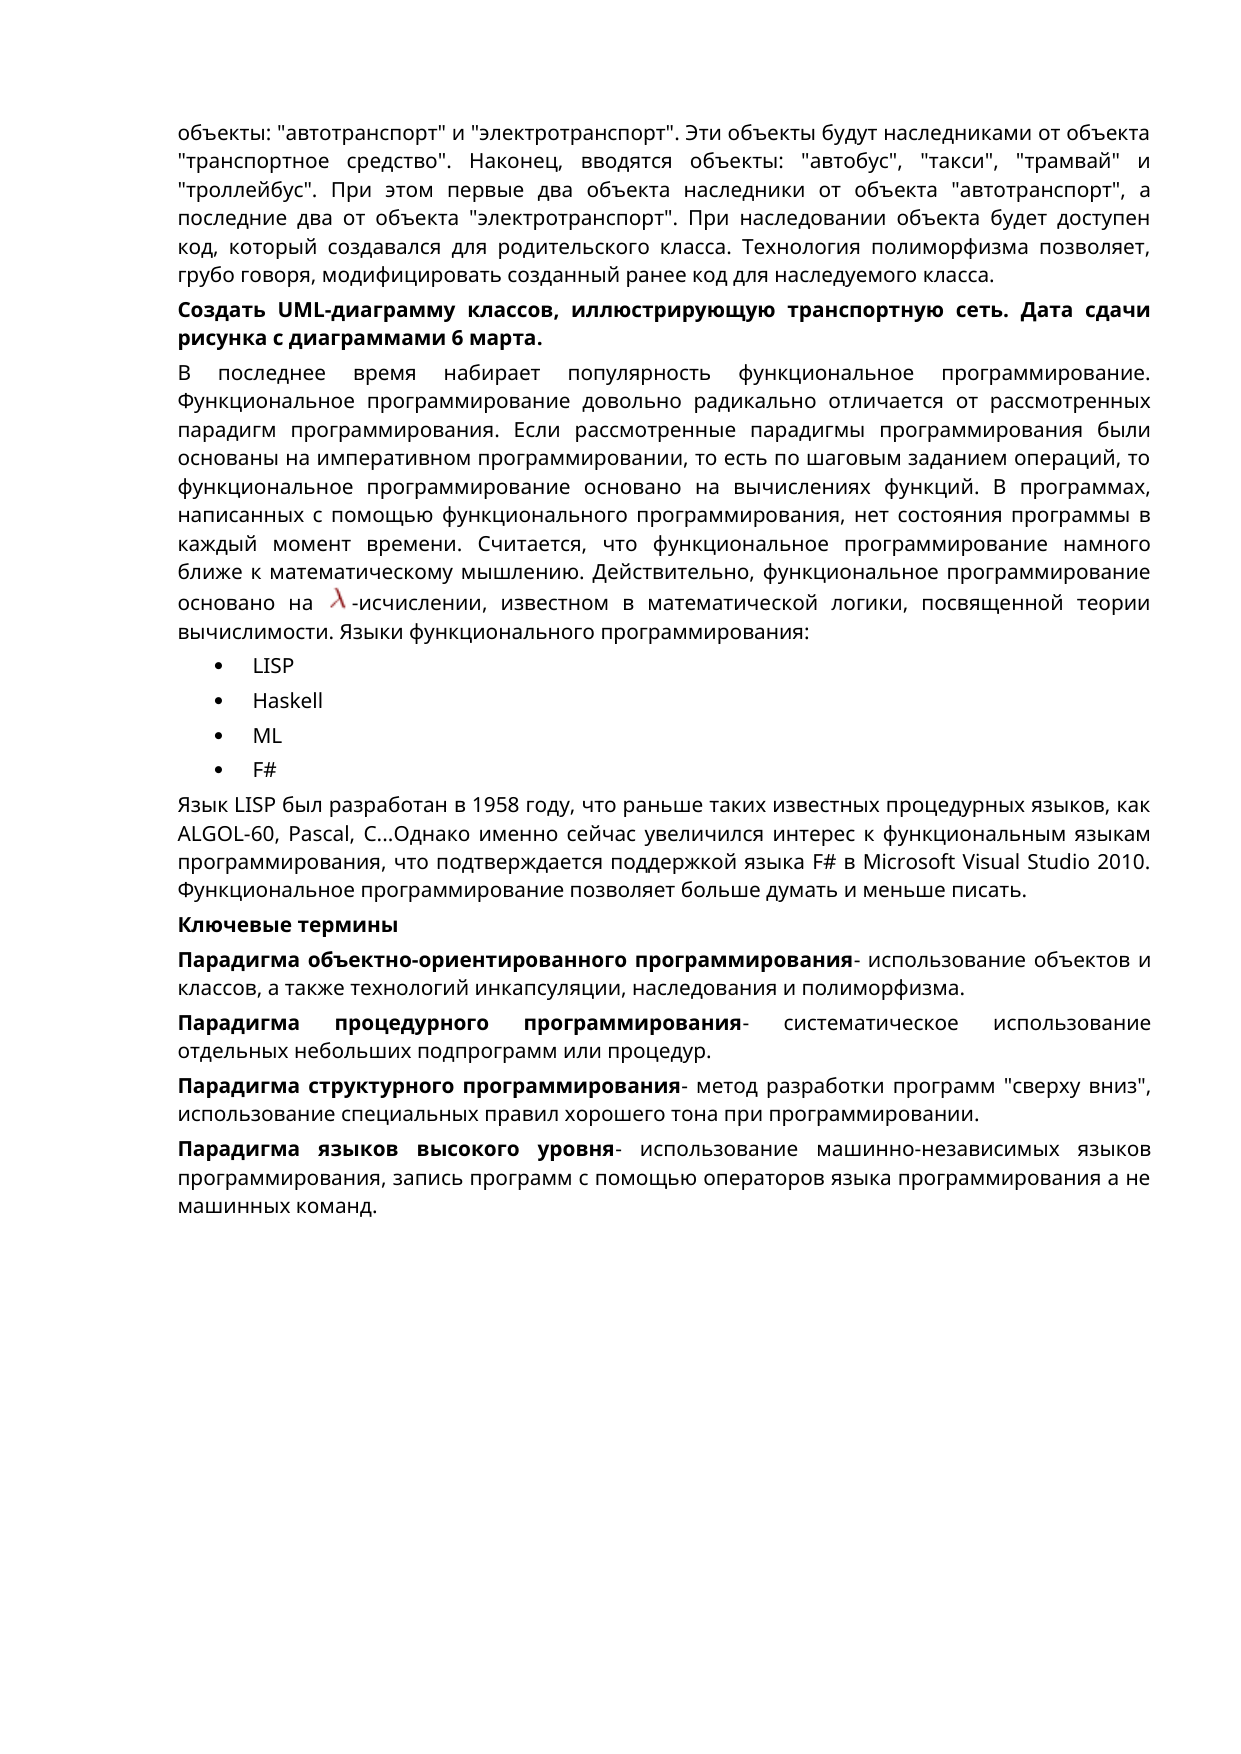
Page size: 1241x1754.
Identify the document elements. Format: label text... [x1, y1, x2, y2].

text Ключевые термины [177, 910, 1152, 939]
list ML [215, 721, 1152, 749]
text Парадигма процедурного программирования- систематическое использование отдельных небольших подпрограмм или процедур. [177, 1008, 1152, 1065]
text Парадигма объектно-ориентированного программирования- использование объектов и классов, а также технологий инкапсуляции, наследования и полиморфизма. [177, 945, 1152, 1002]
list F# [215, 756, 1152, 784]
text Парадигма структурного программирования- метод разработки программ "сверху вниз", использование специальных правил хорошего тона при программировании. [177, 1071, 1152, 1128]
list Haskell [215, 686, 1152, 714]
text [177, 118, 1152, 289]
picture [326, 585, 352, 611]
text В последнее время набирает популярность функциональное программирование. Функциональное программирование довольно радикально отличается от рассмотренных парадигм программирования. Если рассмотренные парадигмы программирования были основаны на императивном программировании, то есть по шаговым заданием операций, то функциональное программирование основано на вычислениях функций. В программах, написанных с помощью функционального программирования, нет состояния программы в каждый момент времени. Считается, что функциональное программирование намного ближе к математическому мышлению. Действительно, функциональное программирование основано на -исчислении, известном в математической логики, посвященной теории вычислимости. Языки функционального программирования: [177, 358, 1152, 645]
text Язык LISP был разработан в 1958 году, что раньше таких известных процедурных языков, как ALGOL-60, Pascal, C...Однако именно сейчас увеличился интерес к функциональным языкам программирования, что подтверждается поддержкой языка F# в Microsoft Visual Studio 2010. Функциональное программирование позволяет больше думать и меньше писать. [177, 790, 1152, 904]
text Парадигма языков высокого уровня- использование машинно-независимых языков программирования, запись программ с помощью операторов языка программирования а не машинных команд. [177, 1134, 1152, 1219]
text Создать UML-диаграмму классов, иллюстрирующую транспортную сеть. Дата сдачи рисунка с диаграммами 6 марта. [177, 295, 1152, 352]
list LISP [215, 651, 1152, 680]
